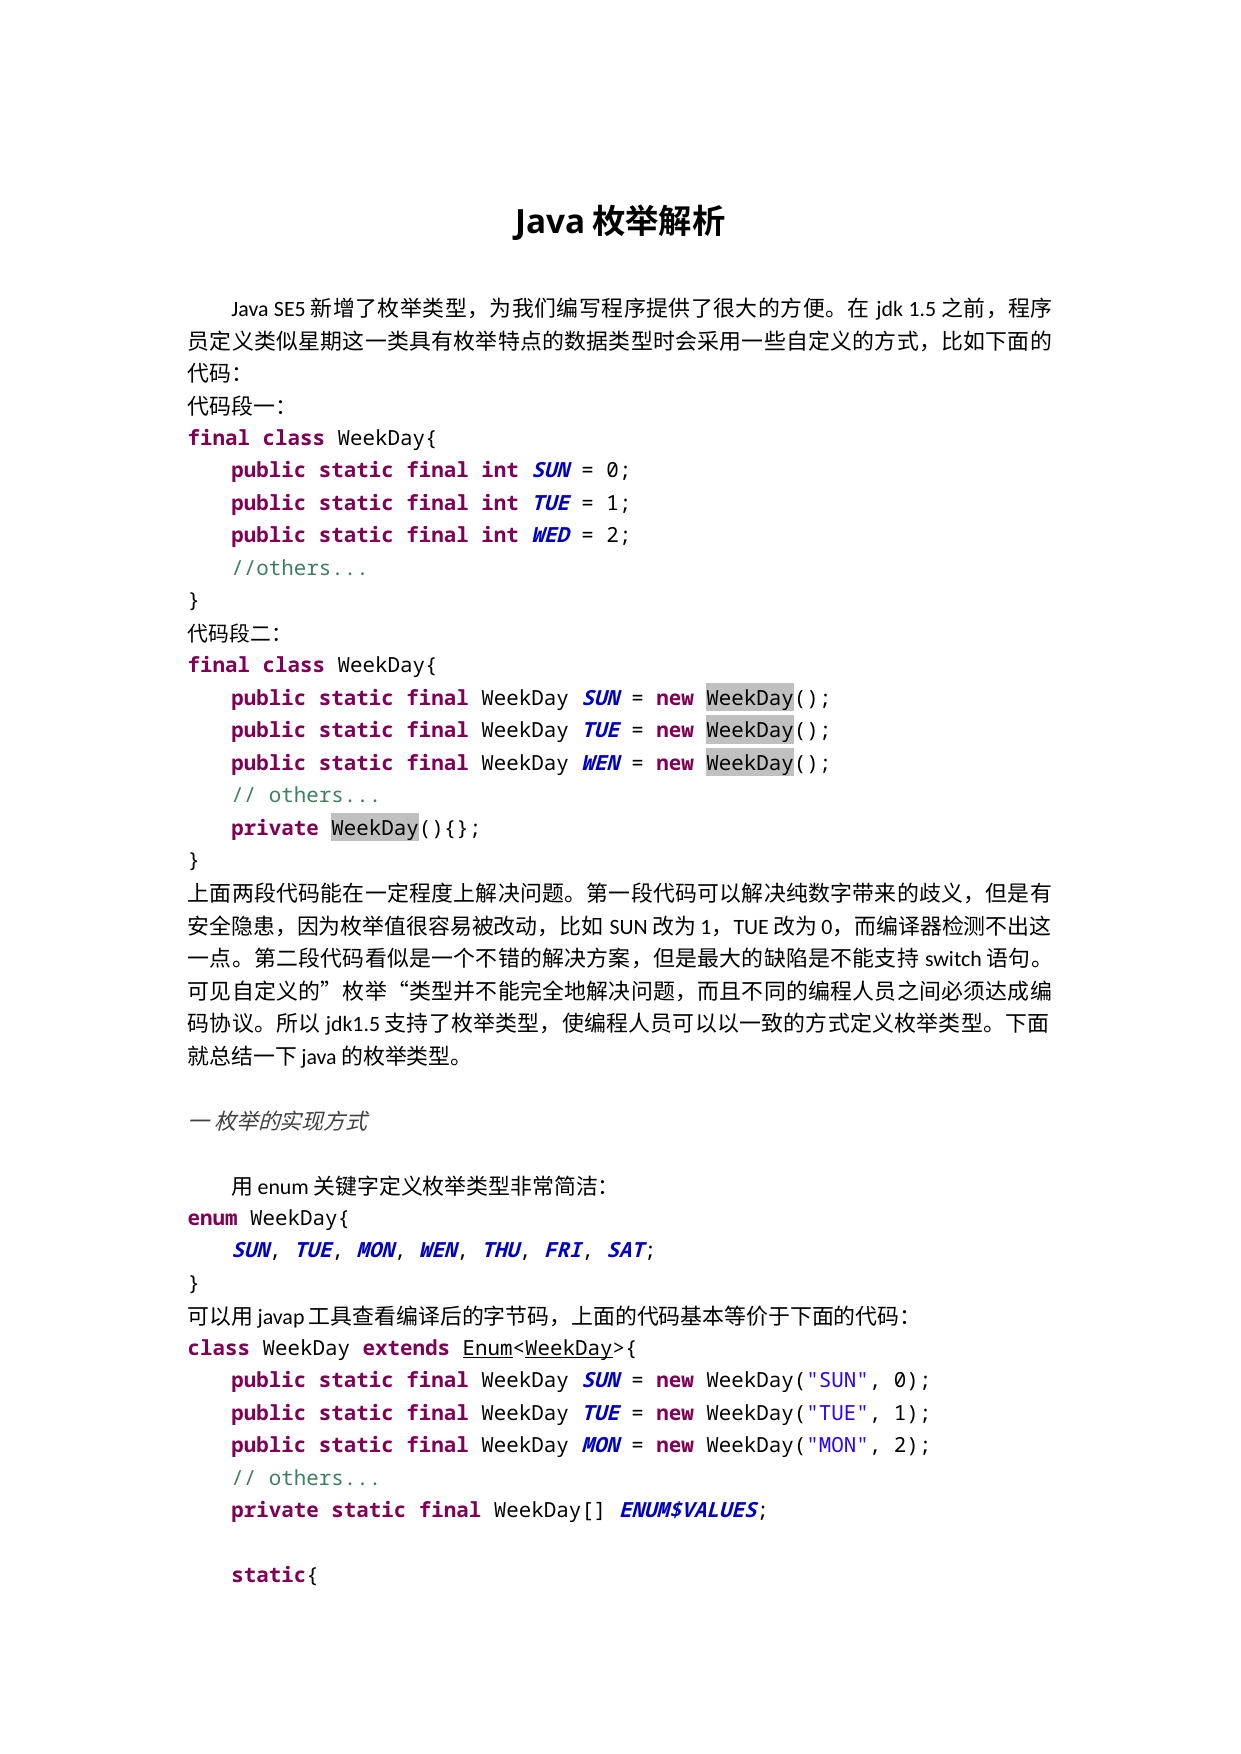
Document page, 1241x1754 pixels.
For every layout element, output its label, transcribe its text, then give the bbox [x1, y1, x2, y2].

text private static final WeekDay[] ENUM$VALUES; [187, 1493, 1053, 1526]
text 代码段一： [187, 388, 1053, 421]
text } [187, 1266, 1053, 1298]
text public static final int SUN = 0; [187, 453, 1053, 486]
text public static final WeekDay WEN = new WeekDay(); [187, 746, 1053, 778]
text SUN, TUE, MON, WEN, THU, FRI, SAT; [187, 1233, 1053, 1266]
text public static final WeekDay TUE = new WeekDay("TUE", 1); [187, 1396, 1053, 1428]
text 代码段二： [187, 616, 1053, 648]
text private WeekDay(){}; [187, 811, 1053, 843]
text public static final WeekDay MON = new WeekDay("MON", 2); [187, 1428, 1053, 1461]
text public static final int TUE = 1; [187, 486, 1053, 518]
text 一 枚举的实现方式 [187, 1103, 1053, 1136]
text final class WeekDay{ [187, 648, 1053, 681]
text static{ [187, 1558, 1053, 1591]
text public static final WeekDay SUN = new WeekDay("SUN", 0); [187, 1363, 1053, 1396]
text } [187, 843, 1053, 876]
text 上面两段代码能在一定程度上解决问题。第一段代码可以解决纯数字带来的歧义，但是有安全隐患，因为枚举值很容易被改动，比如SUN改为1，TUE改为0，而编译器检测不出这一点。第二段代码看似是一个不错的解决方案，但是最大的缺陷是不能支持switch语句。可见自定义的”枚举“类型并不能完全地解决问题，而且不同的编程人员之间必须达成编码协议。所以jdk1.5支持了枚举类型，使编程人员可以以一致的方式定义枚举类型。下面就总结一下java的枚举类型。 [187, 876, 1053, 1071]
text enum WeekDay{ [187, 1201, 1053, 1233]
text 可以用javap工具查看编译后的字节码，上面的代码基本等价于下面的代码： [187, 1298, 1053, 1331]
text //others... [187, 551, 1053, 583]
text Java SE5新增了枚举类型，为我们编写程序提供了很大的方便。在jdk 1.5之前，程序员定义类似星期这一类具有枚举特点的数据类型时会采用一些自定义的方式，比如下面的代码： [187, 291, 1053, 388]
text final class WeekDay{ [187, 421, 1053, 453]
text // others... [187, 778, 1053, 811]
title Java枚举解析 [187, 187, 1053, 252]
text public static final int WED = 2; [187, 518, 1053, 551]
text // others... [187, 1461, 1053, 1493]
text 用enum关键字定义枚举类型非常简洁： [187, 1168, 1053, 1201]
text public static final WeekDay TUE = new WeekDay(); [187, 713, 1053, 746]
text } [187, 583, 1053, 616]
text class WeekDay extends Enum<WeekDay>{ [187, 1331, 1053, 1363]
text public static final WeekDay SUN = new WeekDay(); [187, 681, 1053, 713]
